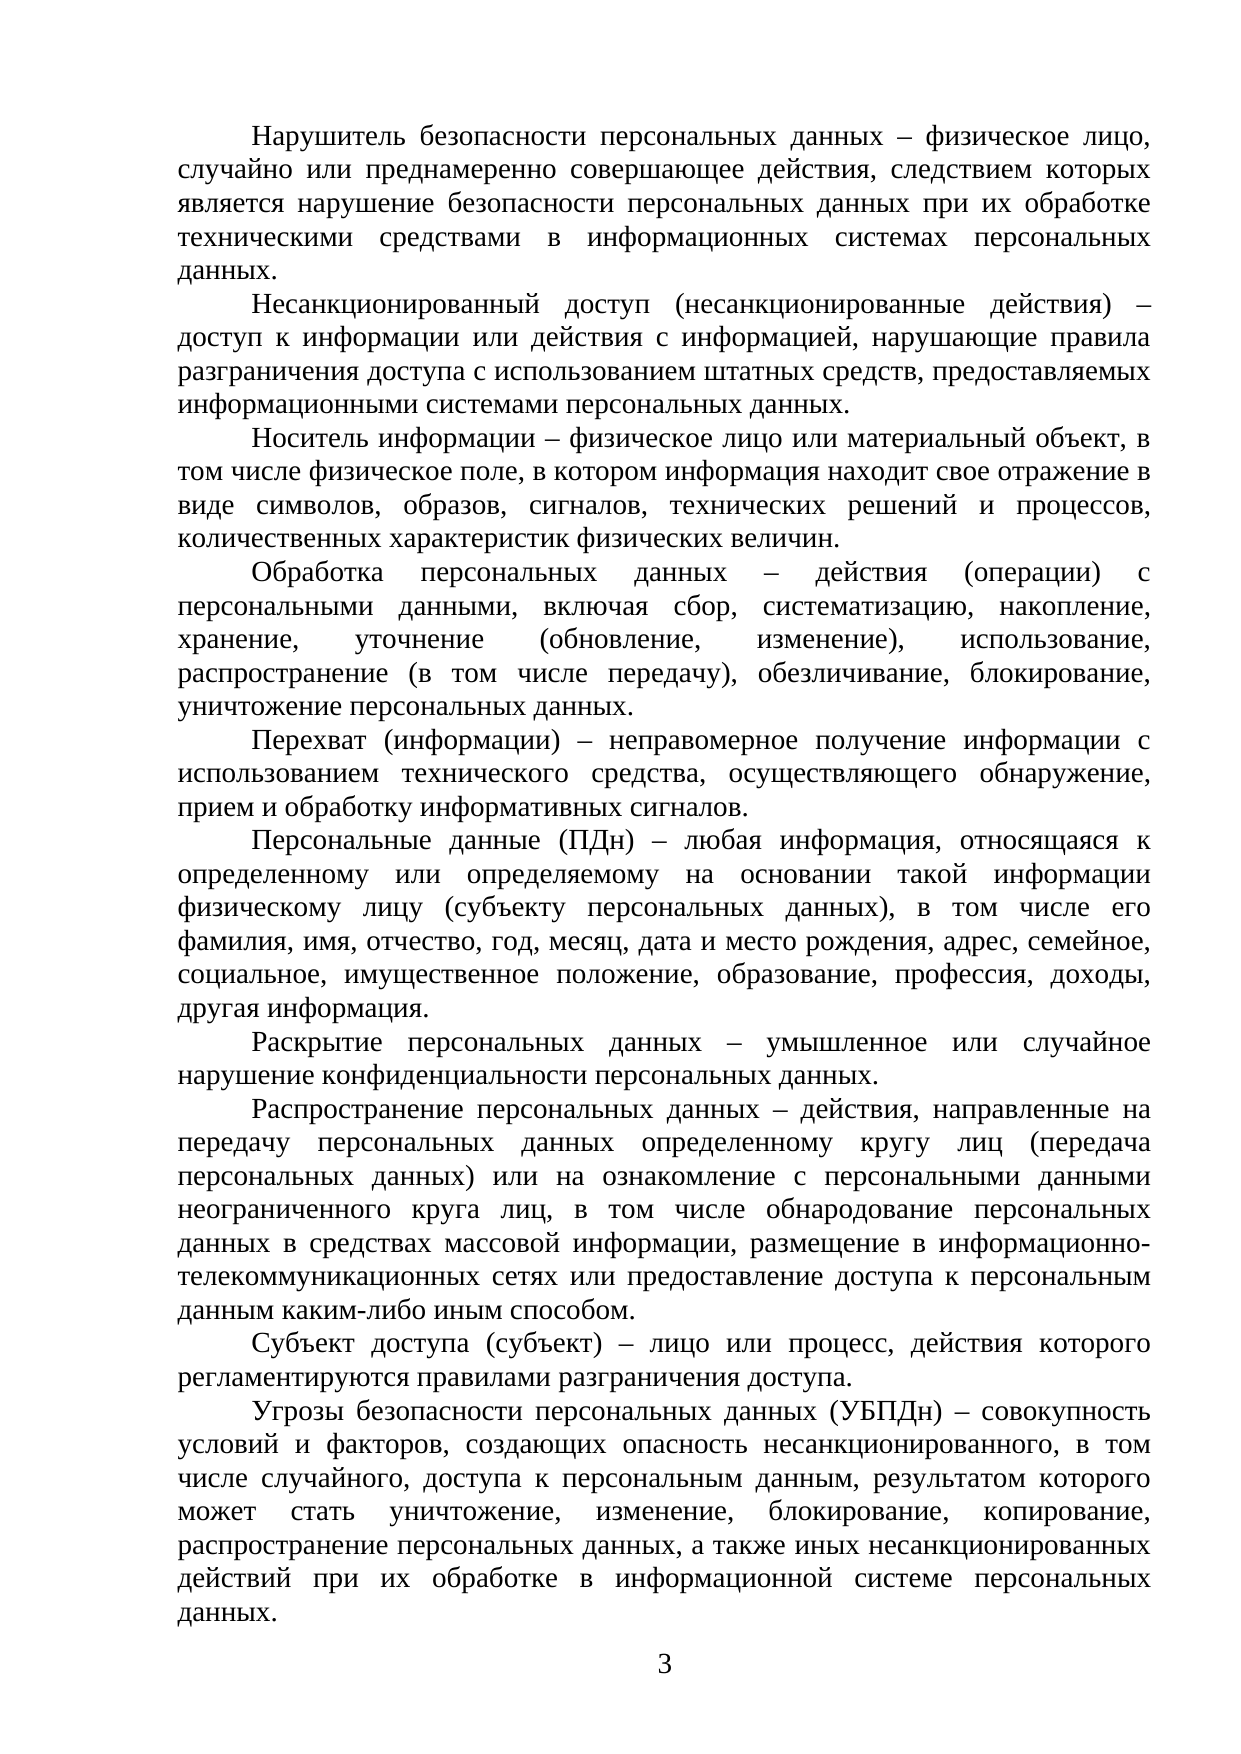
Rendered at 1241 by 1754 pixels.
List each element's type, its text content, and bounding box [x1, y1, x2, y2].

text Носитель информации – физическое лицо или материальный объект, в том числе физическое поле, в котором информация находит свое отражение в виде символов, образов, сигналов, технических решений и процессов, количественных характеристик физических величин. [177, 420, 1152, 554]
text Несанкционированный доступ (несанкционированные действия) – доступ к информации или действия с информацией, нарушающие правила разграничения доступа с использованием штатных средств, предоставляемых информационными системами персональных данных. [177, 286, 1152, 420]
text Распространение персональных данных – действия, направленные на передачу персональных данных определенному кругу лиц (передача персональных данных) или на ознакомление с персональными данными неограниченного круга лиц, в том числе обнародование персональных данных в средствах массовой информации, размещение в информационно-телекоммуникационных сетях или предоставление доступа к персональным данным каким-либо иным способом. [177, 1091, 1152, 1326]
text Субъект доступа (субъект) – лицо или процесс, действия которого регламентируются правилами разграничения доступа. [177, 1326, 1152, 1393]
text Перехват (информации) – неправомерное получение информации с использованием технического средства, осуществляющего обнаружение, прием и обработку информативных сигналов. [177, 722, 1152, 822]
text Персональные данные (ПДн) – любая информация, относящаяся к определенному или определяемому на основании такой информации физическому лицу (субъекту персональных данных), в том числе его фамилия, имя, отчество, год, месяц, дата и место рождения, адрес, семейное, социальное, имущественное положение, образование, профессия, доходы, другая информация. [177, 822, 1152, 1024]
text Раскрытие персональных данных – умышленное или случайное нарушение конфиденциальности персональных данных. [177, 1024, 1152, 1091]
text Угрозы безопасности персональных данных (УБПДн) – совокупность условий и факторов, создающих опасность несанкционированного, в том числе случайного, доступа к персональным данным, результатом которого может стать уничтожение, изменение, блокирование, копирование, распространение персональных данных, а также иных несанкционированных действий при их обработке в информационной системе персональных данных. [177, 1393, 1152, 1627]
text Нарушитель безопасности персональных данных – физическое лицо, случайно или преднамеренно совершающее действия, следствием которых является нарушение безопасности персональных данных при их обработке техническими средствами в информационных системах персональных данных. [177, 118, 1152, 286]
text Обработка персональных данных – действия (операции) с персональными данными, включая сбор, систематизацию, накопление, хранение, уточнение (обновление, изменение), использование, распространение (в том числе передачу), обезличивание, блокирование, уничтожение персональных данных. [177, 554, 1152, 722]
